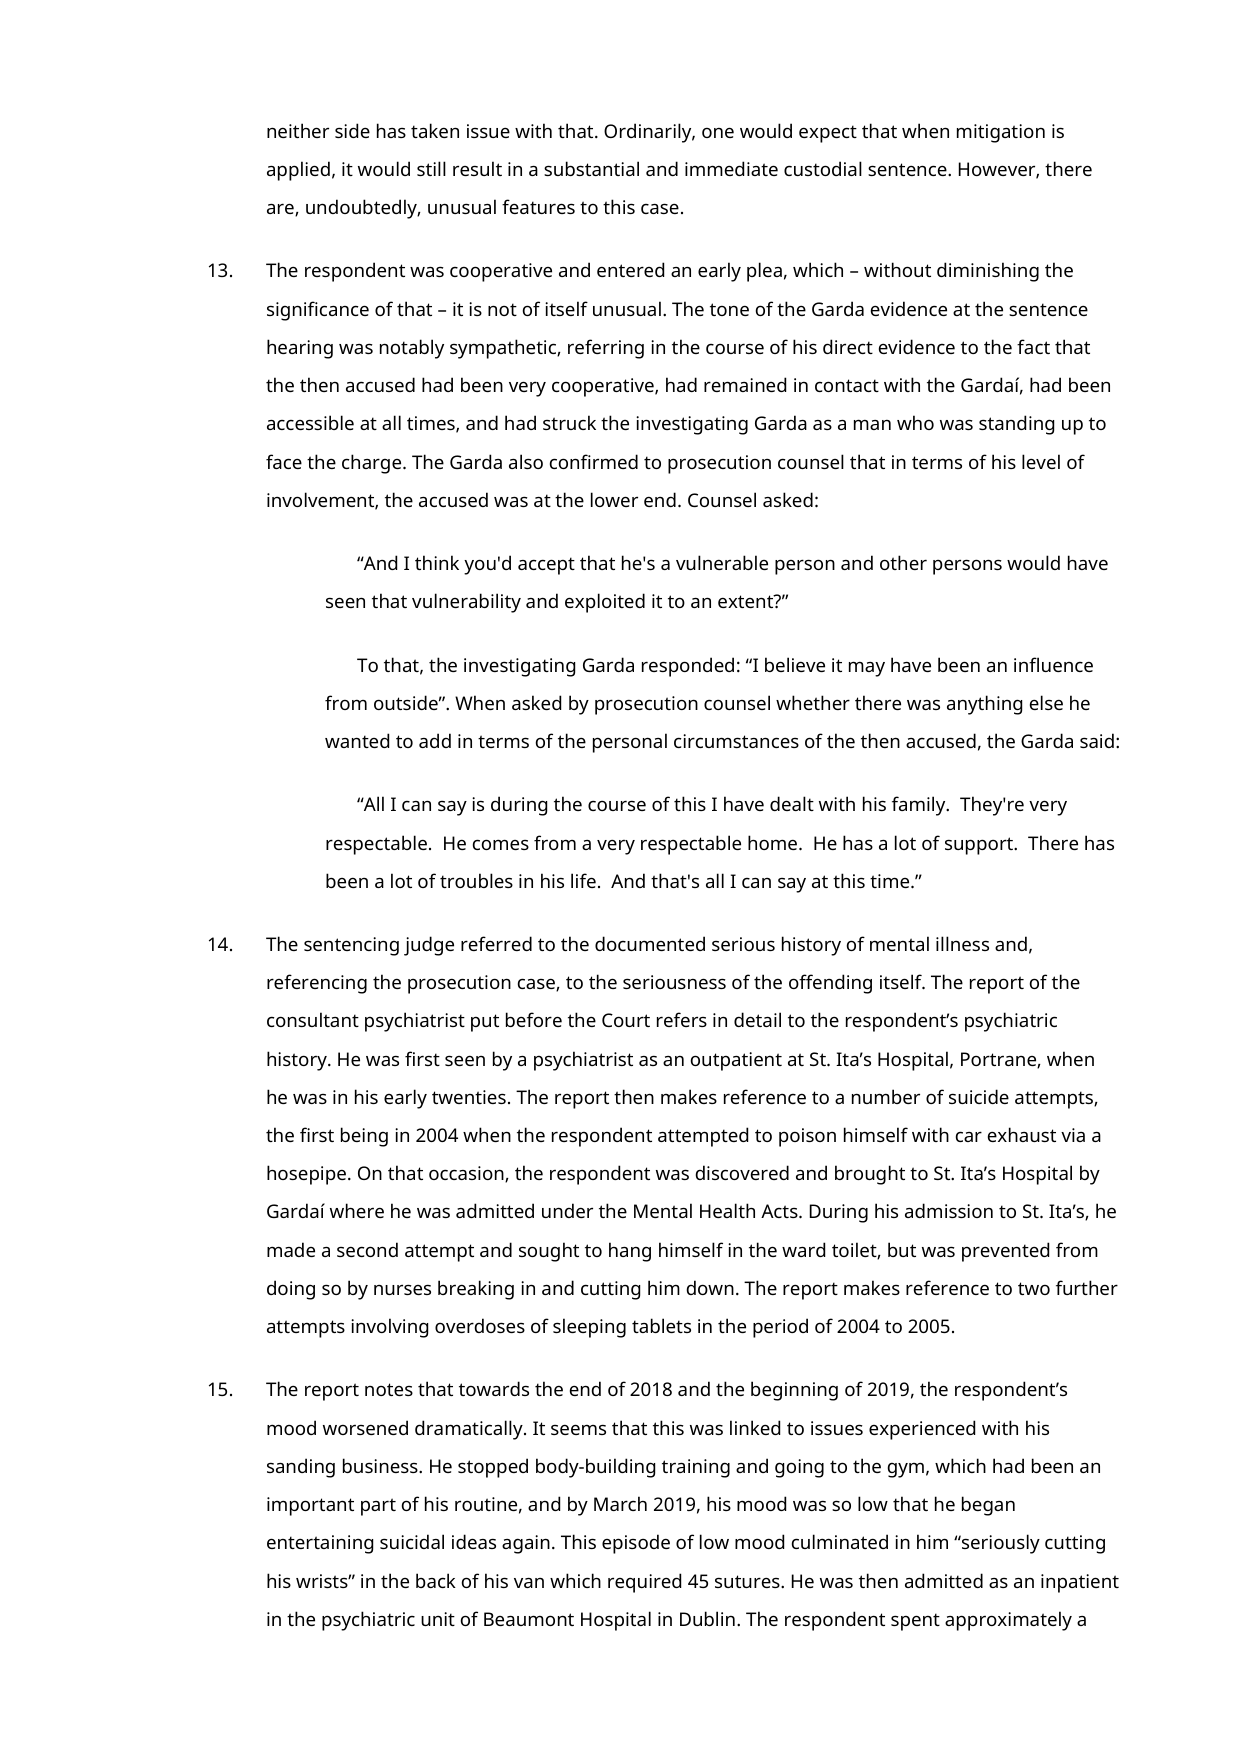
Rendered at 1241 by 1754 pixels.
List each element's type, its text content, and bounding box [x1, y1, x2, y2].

text To that, the investigating Garda responded: “I believe it may have been an influence from outside”. When asked by prosecution counsel whether there was anything else he wanted to add in terms of the personal circumstances of the then accused, the Garda said: [266, 652, 1122, 754]
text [207, 118, 1122, 220]
text “And I think you'd accept that he's a vulnerable person and other persons would have seen that vulnerability and exploited it to an extent?” [266, 550, 1122, 614]
text “All I can say is during the course of this I have dealt with his family. They're very respectable. He comes from a very respectable home. He has a lot of support. There has been a lot of troubles in his life. And that's all I can say at this time.” [266, 792, 1122, 893]
text 13. The respondent was cooperative and entered an early plea, which – without diminishing the significance of that – it is not of itself unusual. The tone of the Garda evidence at the sentence hearing was notably sympathetic, referring in the course of his direct evidence to the fact that the then accused had been very cooperative, had remained in contact with the Gardaí, had been accessible at all times, and had struck the investigating Garda as a man who was standing up to face the charge. The Garda also confirmed to prosecution counsel that in terms of his level of involvement, the accused was at the lower end. Counsel asked: [207, 258, 1122, 513]
text 14. The sentencing judge referred to the documented serious history of mental illness and, referencing the prosecution case, to the seriousness of the offending itself. The report of the consultant psychiatrist put before the Court refers in detail to the respondent’s psychiatric history. He was first seen by a psychiatrist as an outpatient at St. Ita’s Hospital, Portrane, when he was in his early twenties. The report then makes reference to a number of suicide attempts, the first being in 2004 when the respondent attempted to poison himself with car exhaust via a hosepipe. On that occasion, the respondent was discovered and brought to St. Ita’s Hospital by Gardaí where he was admitted under the Mental Health Acts. During his admission to St. Ita’s, he made a second attempt and sought to hang himself in the ward toilet, but was prevented from doing so by nurses breaking in and cutting him down. The report makes reference to two further attempts involving overdoses of sleeping tablets in the period of 2004 to 2005. [207, 931, 1122, 1339]
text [207, 1377, 1122, 1632]
